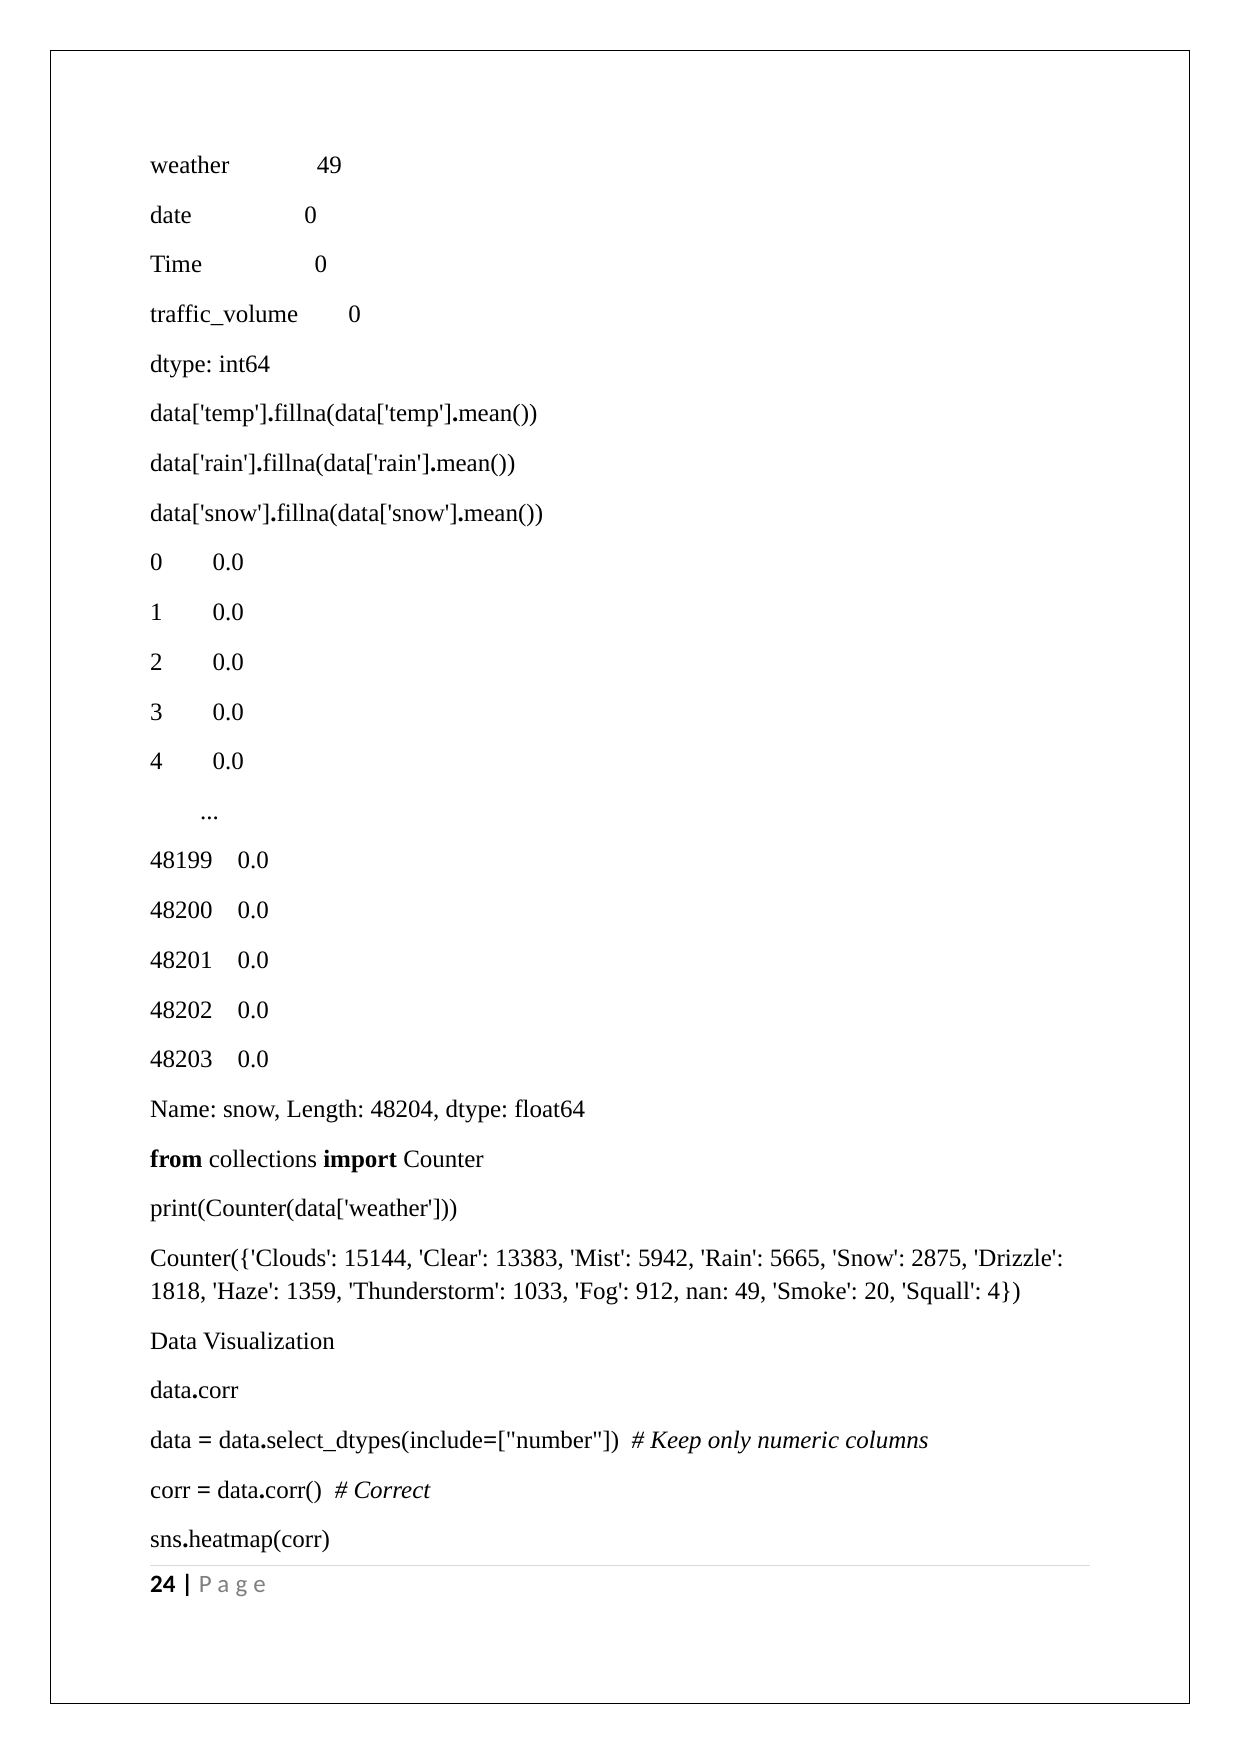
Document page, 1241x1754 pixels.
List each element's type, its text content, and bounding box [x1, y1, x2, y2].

text from collections import Counter [150, 1144, 1090, 1172]
text 48200 0.0 [150, 895, 1090, 924]
text Time 0 [150, 249, 1090, 278]
text dtype: int64 [150, 349, 1090, 377]
text ... [150, 796, 1090, 825]
text 48202 0.0 [150, 995, 1090, 1023]
text data.corr [150, 1376, 1090, 1404]
text 0 0.0 [150, 547, 1090, 576]
text 3 0.0 [150, 697, 1090, 725]
text traffic_volume 0 [150, 299, 1090, 328]
text 48203 0.0 [150, 1044, 1090, 1073]
text 2 0.0 [150, 647, 1090, 676]
text 4 0.0 [150, 746, 1090, 775]
text corr = data.corr() # Correct [150, 1475, 1090, 1504]
text date 0 [150, 200, 1090, 228]
text Name: snow, Length: 48204, dtype: float64 [150, 1094, 1090, 1123]
text print(Counter(data['weather'])) [150, 1193, 1090, 1222]
text data = data.select_dtypes(include=["number"]) # Keep only numeric columns [150, 1425, 1090, 1454]
text data['rain'].fillna(data['rain'].mean()) [150, 448, 1090, 477]
text weather 49 [150, 150, 1090, 179]
text Data Visualization [150, 1326, 1090, 1354]
text data['snow'].fillna(data['snow'].mean()) [150, 498, 1090, 527]
text Counter({'Clouds': 15144, 'Clear': 13383, 'Mist': 5942, 'Rain': 5665, 'Snow': 2875, 'Drizzle': 1818, 'Haze': 1359, 'Thunderstorm': 1033, 'Fog': 912, nan: 49, 'Smoke': 20, 'Squall': 4}) [150, 1243, 1090, 1305]
text 48199 0.0 [150, 846, 1090, 874]
text 1 0.0 [150, 597, 1090, 626]
text sns.heatmap(corr) [150, 1524, 1090, 1553]
text data['temp'].fillna(data['temp'].mean()) [150, 398, 1090, 427]
text 48201 0.0 [150, 945, 1090, 974]
